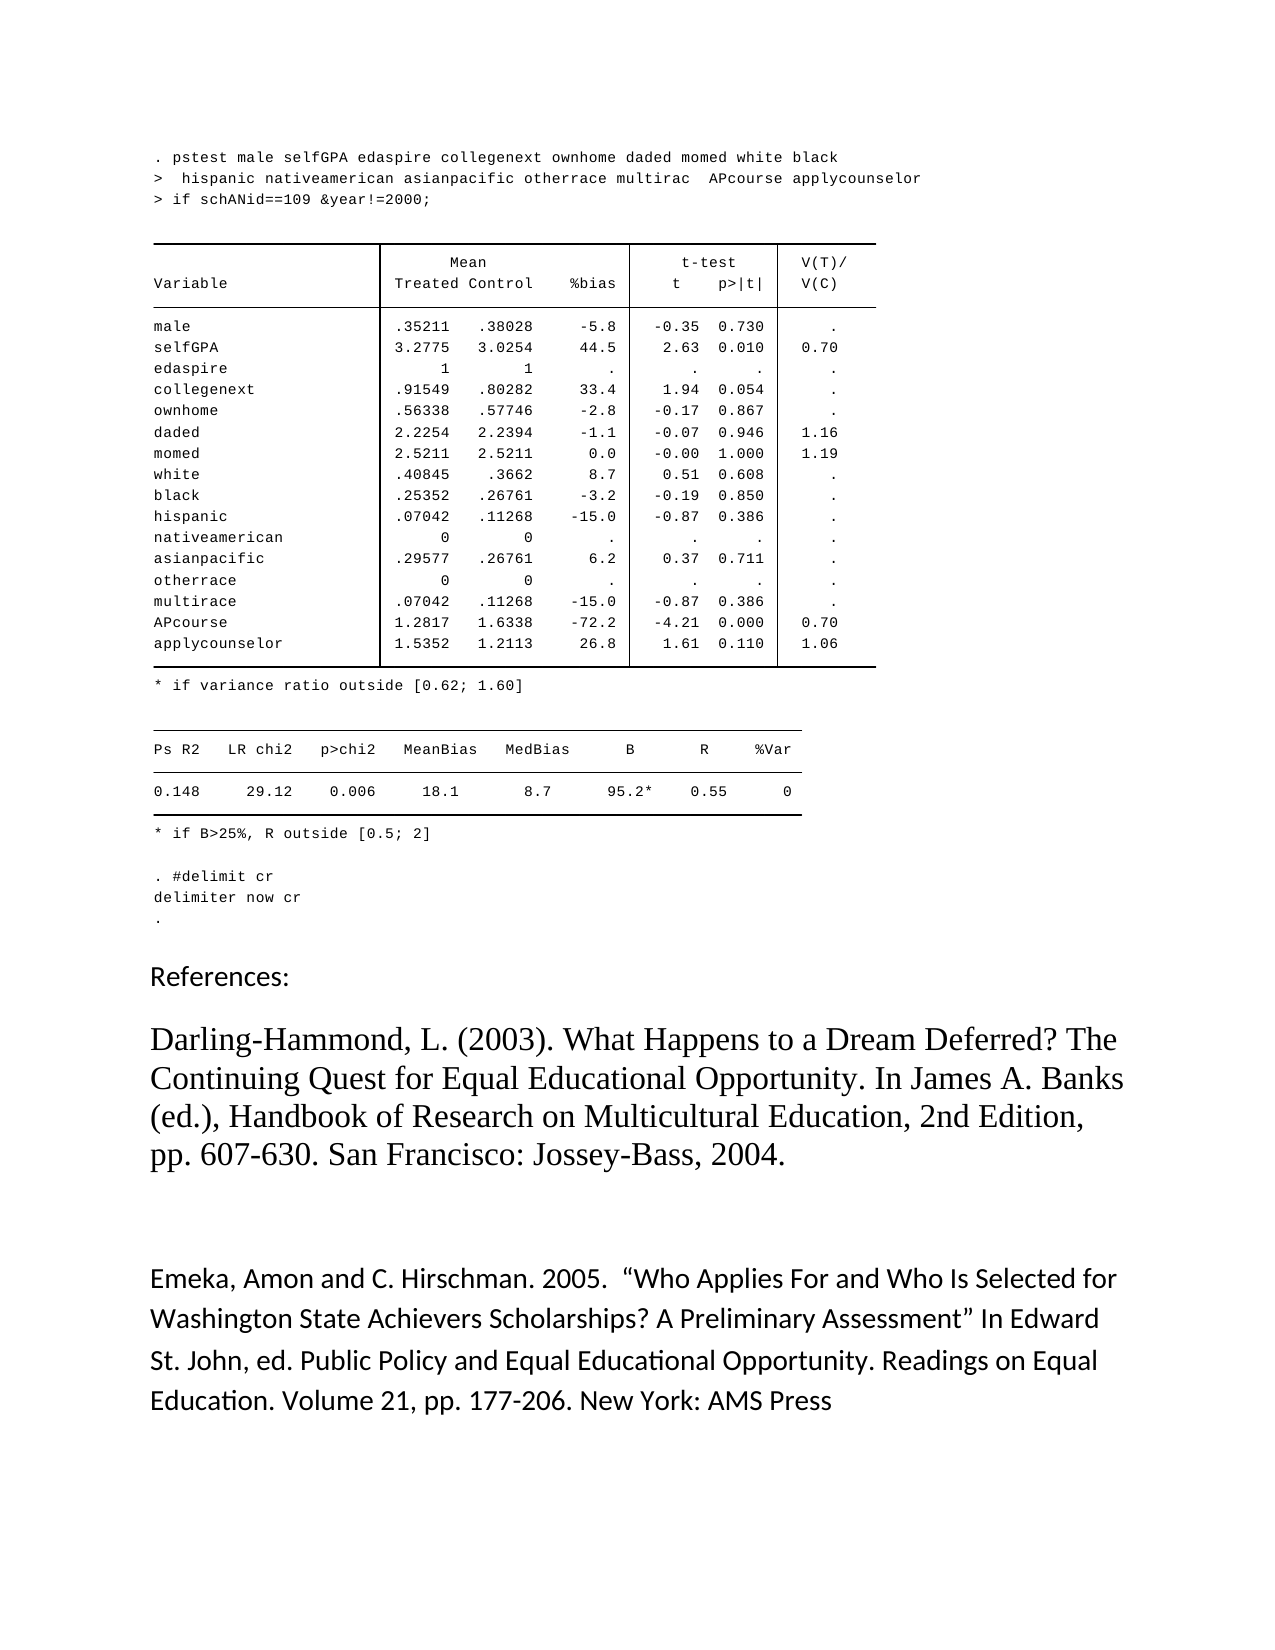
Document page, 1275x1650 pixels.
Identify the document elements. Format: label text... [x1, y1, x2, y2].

text Darling-Hammond, L. (2003). What Happens to a Dream Deferred? The Continuing Quest for Equal Educational Opportunity. In James A. Banks (ed.), Handbook of Research on Multicultural Education, 2nd Edition, pp. 607-630. San Francisco: Jossey-Bass, 2004. [150, 1019, 1125, 1173]
text Emeka, Amon and C. Hirschman. 2005. “Who Applies For and Who Is Selected for Washington State Achievers Scholarships? A Preliminary Assessment” In Edward St. John, ed. Public Policy and Equal Educational Opportunity. Readings on Equal Education. Volume 21, pp. 177-206. New York: AMS Press [150, 1260, 1125, 1418]
text References: [150, 958, 1125, 993]
